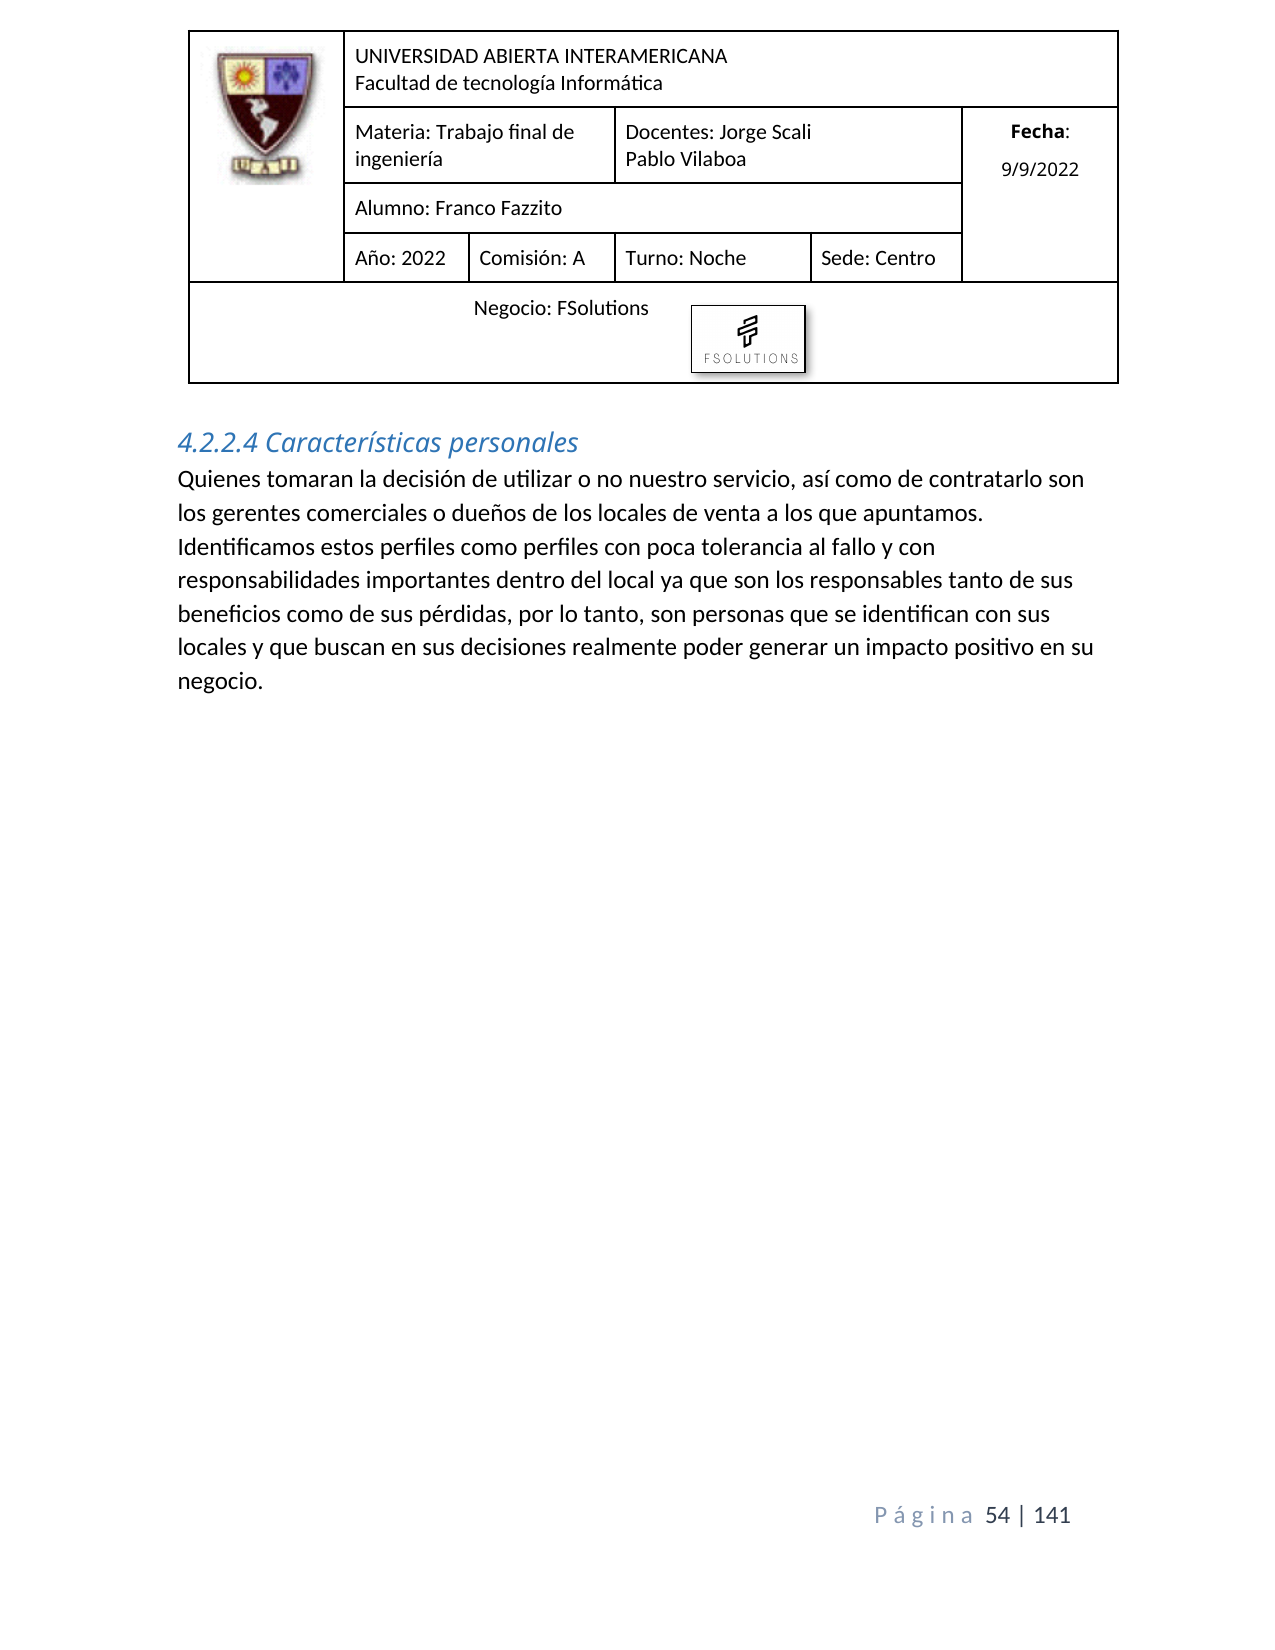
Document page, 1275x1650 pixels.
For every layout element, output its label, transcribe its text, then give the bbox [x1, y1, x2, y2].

text Quienes tomaran la decisión de utilizar o no nuestro servicio, así como de contratarlo son los gerentes comerciales o dueños de los locales de venta a los que apuntamos. Identificamos estos perfiles como perfiles con poca tolerancia al fallo y con responsabilidades importantes dentro del local ya que son los responsables tanto de sus beneficios como de sus pérdidas, por lo tanto, son personas que se identifican con sus locales y que buscan en sus decisiones realmente poder generar un impacto positivo en su negocio. [177, 464, 1098, 695]
picture [198, 42, 332, 192]
subtitle 4.2.2.4 Características personales [177, 423, 1098, 460]
picture [692, 306, 804, 372]
